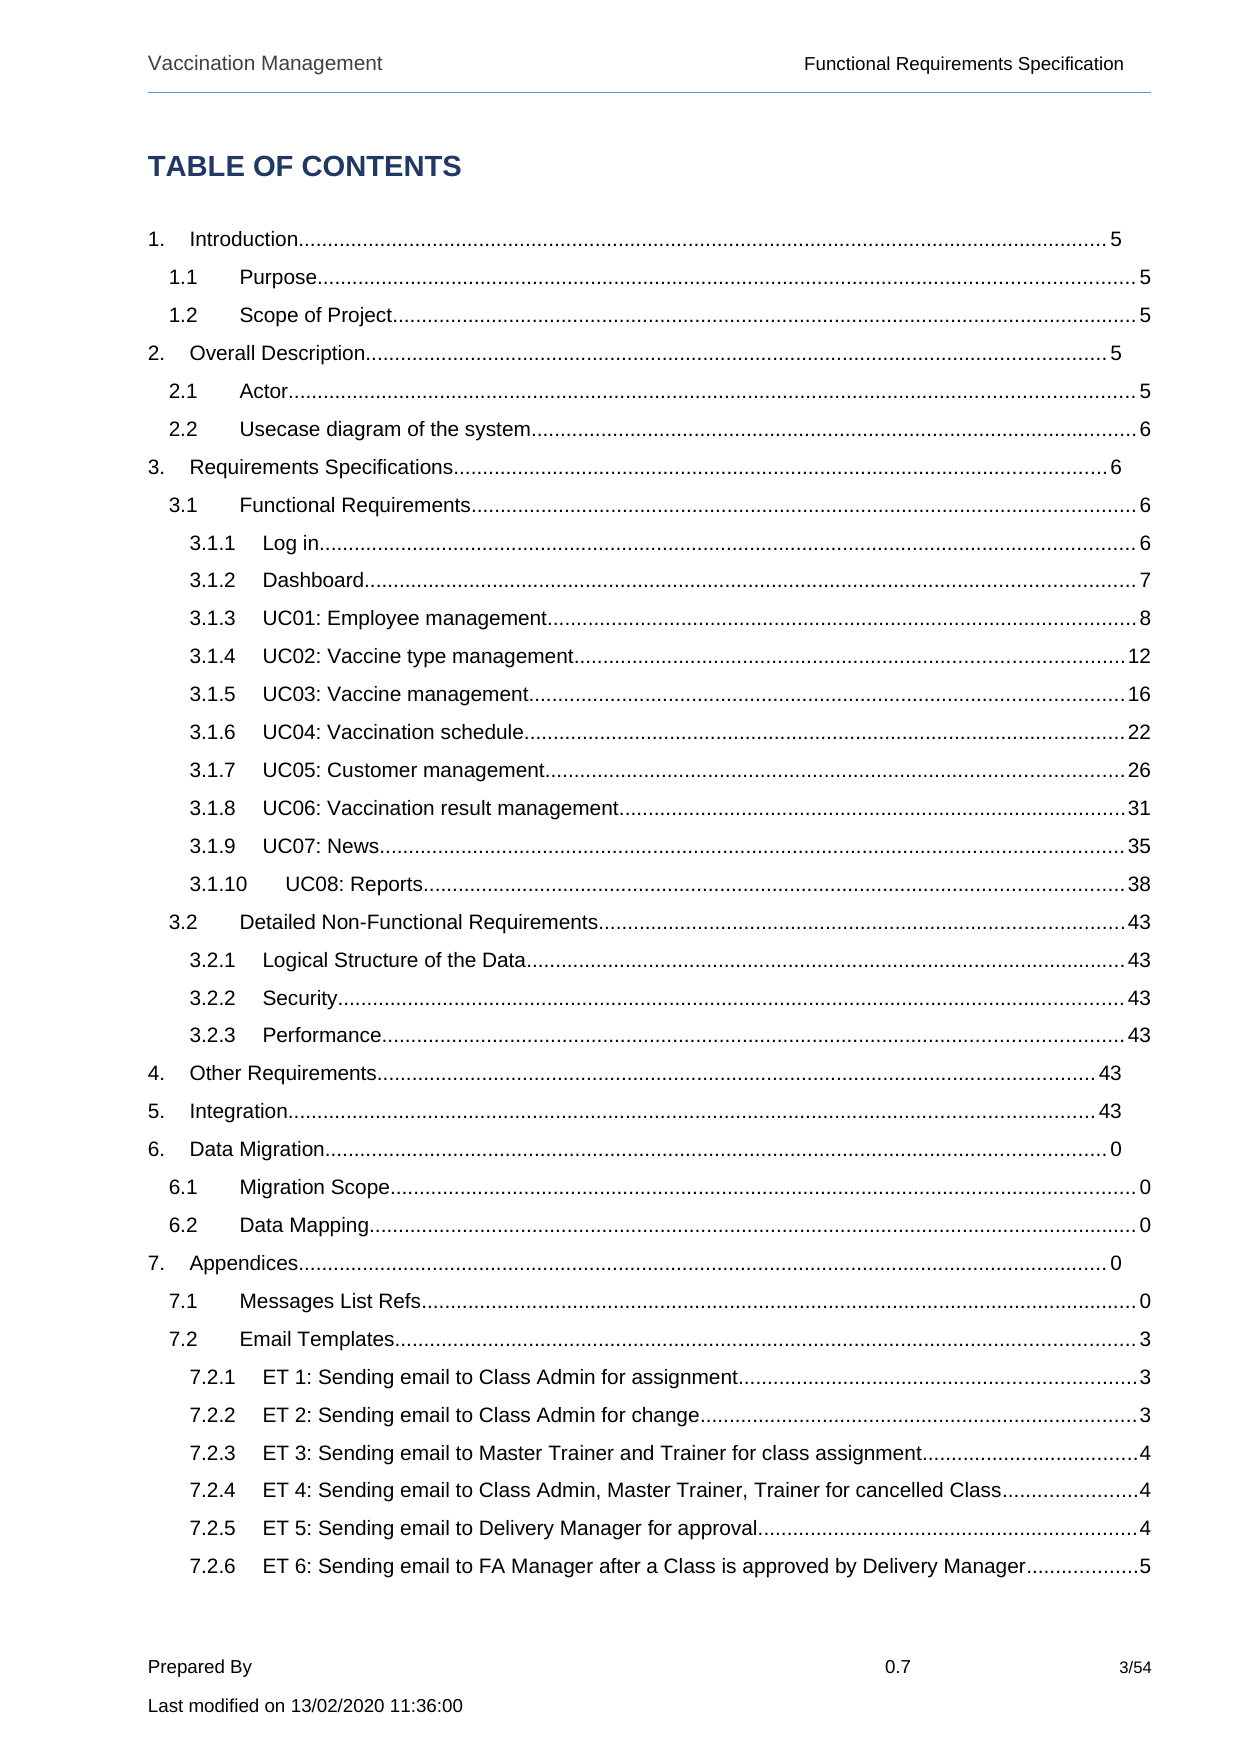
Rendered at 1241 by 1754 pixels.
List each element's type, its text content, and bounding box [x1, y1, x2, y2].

text 7.2.5 ET 5: Sending email to Delivery Manager for approval 4 [189, 1516, 1152, 1540]
text 3.1.3 UC01: Employee management 8 [189, 606, 1152, 630]
text 3.1.5 UC03: Vaccine management 16 [189, 682, 1152, 706]
text 7.2 Email Templates 3 [168, 1327, 1152, 1351]
text 2.2 Usecase diagram of the system 6 [168, 417, 1152, 441]
text 3.2.1 Logical Structure of the Data 43 [189, 947, 1152, 971]
text 6. Data Migration 0 [148, 1137, 1152, 1161]
text 6.2 Data Mapping 0 [168, 1213, 1152, 1237]
text 7. Appendices 0 [148, 1251, 1152, 1275]
text 6.1 Migration Scope 0 [168, 1175, 1152, 1199]
text 1.1 Purpose 5 [168, 265, 1152, 289]
text 3.1.6 UC04: Vaccination schedule 22 [189, 720, 1152, 744]
text 2. Overall Description 5 [148, 341, 1152, 365]
subtitle Table of Contents [148, 149, 1152, 182]
text 7.1 Messages List Refs 0 [168, 1289, 1152, 1313]
text 3.1.10 UC08: Reports 38 [189, 872, 1152, 896]
text 3.2.3 Performance 43 [189, 1023, 1152, 1047]
text 1.2 Scope of Project 5 [168, 303, 1152, 327]
text 7.2.2 ET 2: Sending email to Class Admin for change 3 [189, 1402, 1152, 1426]
text 3.1.1 Log in 6 [189, 530, 1152, 554]
text 3.1 Functional Requirements 6 [168, 492, 1152, 516]
text 3.1.9 UC07: News 35 [189, 834, 1152, 858]
text 7.2.1 ET 1: Sending email to Class Admin for assignment 3 [189, 1364, 1152, 1388]
text 3. Requirements Specifications 6 [148, 454, 1152, 478]
text 3.1.4 UC02: Vaccine type management 12 [189, 644, 1152, 668]
text 7.2.6 ET 6: Sending email to FA Manager after a Class is approved by Delivery Manager 5 [189, 1554, 1152, 1578]
text 2.1 Actor 5 [168, 379, 1152, 403]
text 5. Integration 43 [148, 1099, 1152, 1123]
text 3.1.8 UC06: Vaccination result management 31 [189, 796, 1152, 820]
text 7.2.4 ET 4: Sending email to Class Admin, Master Trainer, Trainer for cancelled Class 4 [189, 1478, 1152, 1502]
text 3.1.2 Dashboard 7 [189, 568, 1152, 592]
text 7.2.3 ET 3: Sending email to Master Trainer and Trainer for class assignment 4 [189, 1440, 1152, 1464]
text 3.2 Detailed Non-Functional Requirements 43 [168, 909, 1152, 933]
text 3.1.7 UC05: Customer management 26 [189, 758, 1152, 782]
text 4. Other Requirements 43 [148, 1061, 1152, 1085]
text 1. Introduction 5 [148, 227, 1152, 251]
text 3.2.2 Security 43 [189, 985, 1152, 1009]
